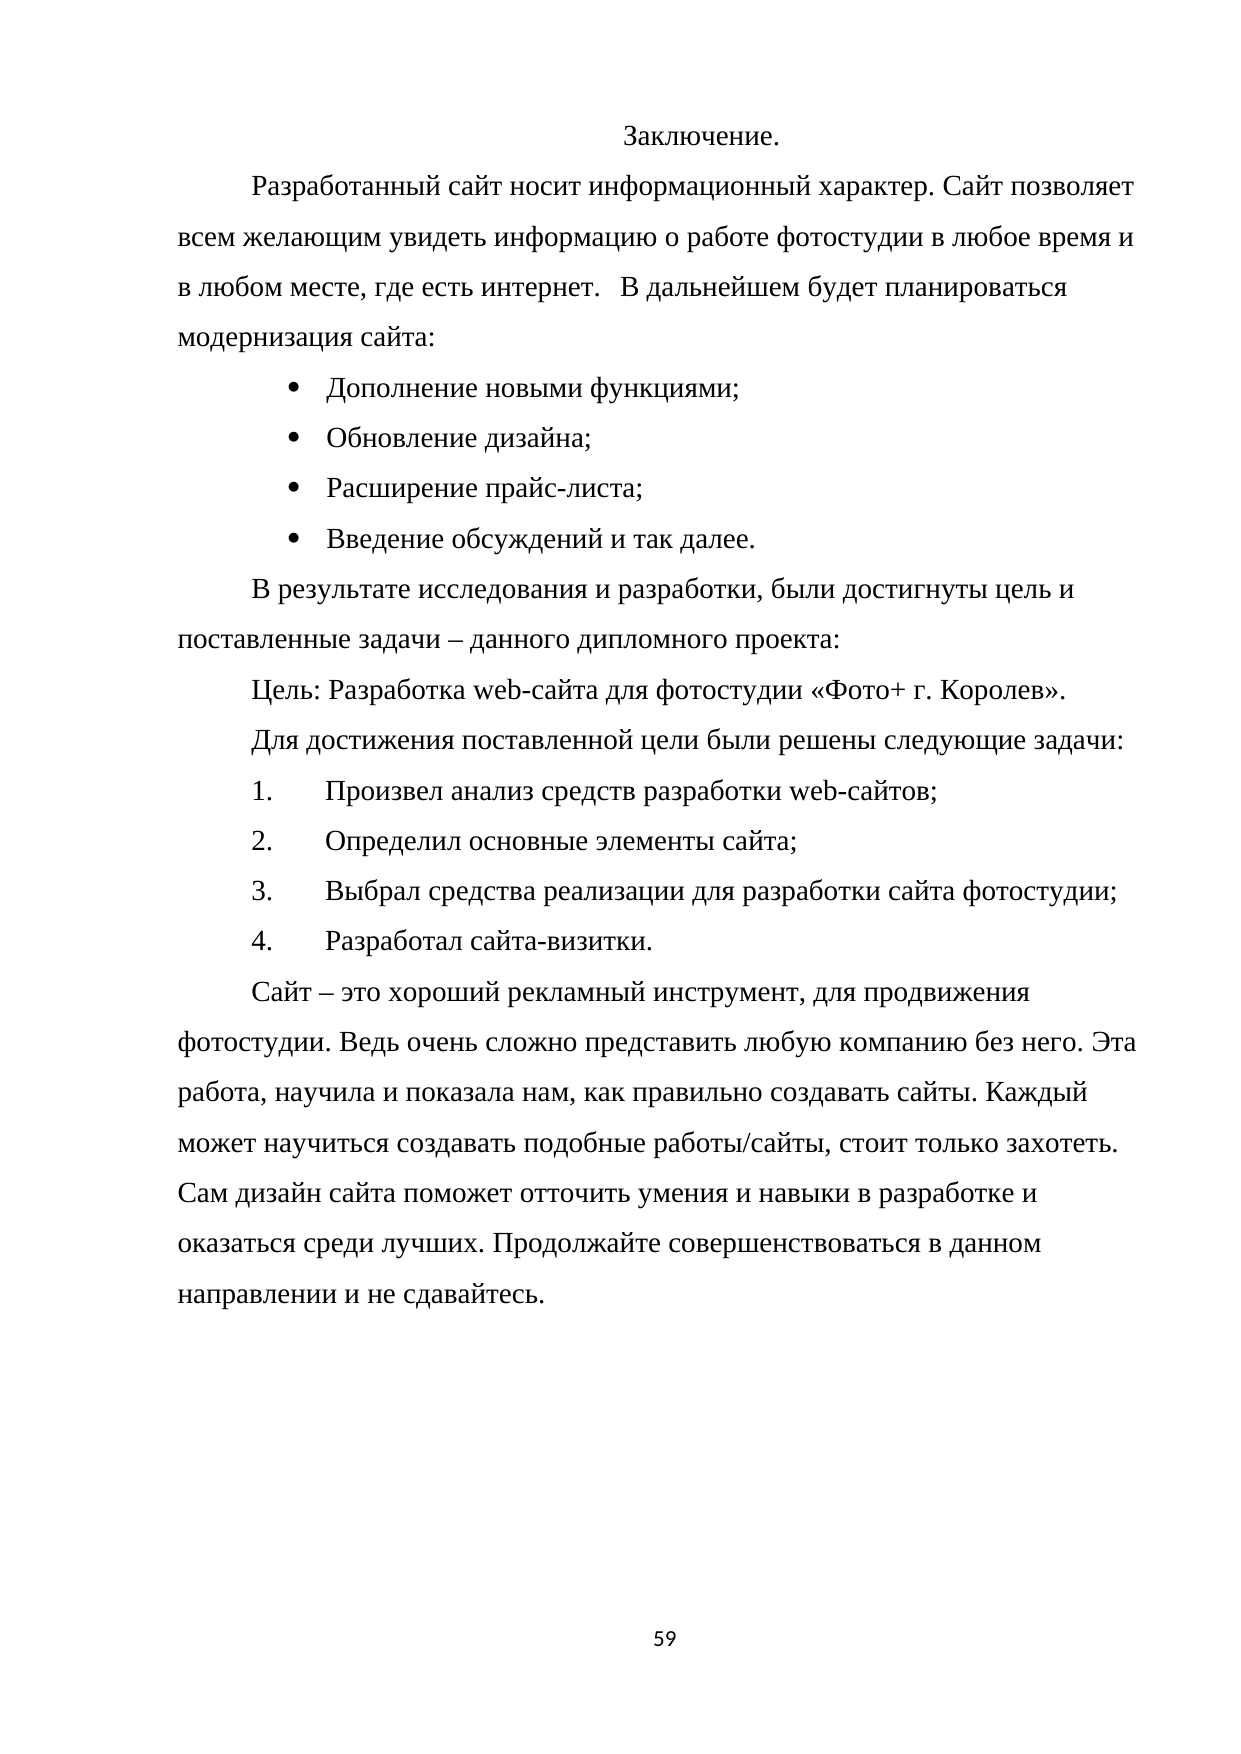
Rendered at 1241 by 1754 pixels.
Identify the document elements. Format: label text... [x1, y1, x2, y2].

text Разработанный сайт носит информационный характер. Сайт позволяет всем желающим увидеть информацию о работе фотостудии в любое время и в любом месте, где есть интернет. В дальнейшем будет планироваться модернизация сайта: [177, 168, 1152, 353]
list Дополнение новыми функциями; [288, 370, 1152, 403]
text Заключение. [177, 118, 1152, 152]
text Сайт – это хороший рекламный инструмент, для продвижения фотостудии. Ведь очень сложно представить любую компанию без него. Эта работа, научила и показала нам, как правильно создавать сайты. Каждый может научиться создавать подобные работы/сайты, стоит только захотеть. Сам дизайн сайта поможет отточить умения и навыки в разработке и оказаться среди лучших. Продолжайте совершенствоваться в данном направлении и не сдавайтесь. [177, 974, 1152, 1309]
text В результате исследования и разработки, были достигнуты цель и поставленные задачи – данного дипломного проекта: [177, 571, 1152, 655]
text Цель: Разработка web-сайта для фотостудии «Фото+ г. Королев». [177, 672, 1152, 706]
list Определил основные элементы сайта; [177, 823, 1152, 856]
list Введение обсуждений и так далее. [288, 521, 1152, 554]
list Расширение прайс-листа; [288, 471, 1152, 504]
text Для достижения поставленной цели были решены следующие задачи: [177, 722, 1152, 756]
list Произвел анализ средств разработки web-сайтов; [177, 773, 1152, 806]
list Обновление дизайна; [288, 420, 1152, 454]
list Выбрал средства реализации для разработки сайта фотостудии; [177, 873, 1152, 907]
list Разработал сайта-визитки. [177, 923, 1152, 957]
